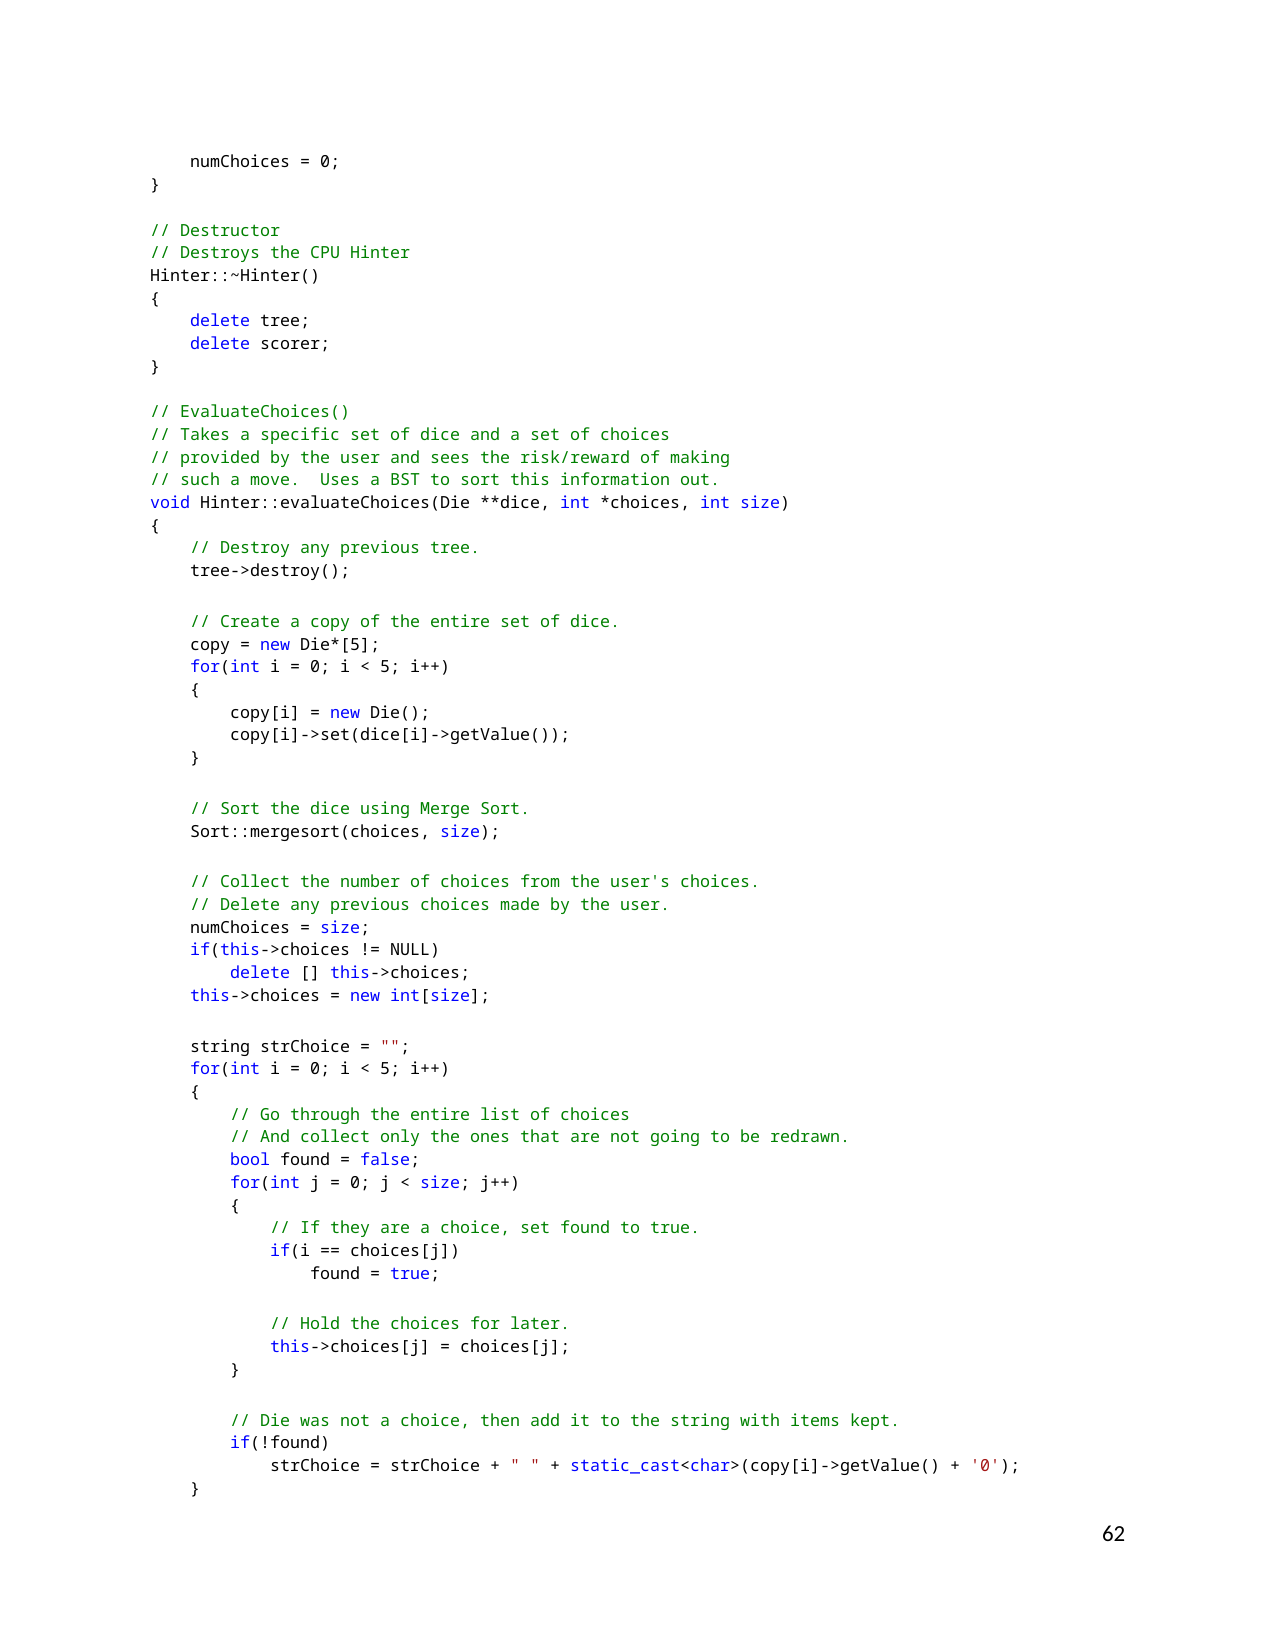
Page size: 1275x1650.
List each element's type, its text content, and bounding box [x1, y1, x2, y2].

text { [150, 1079, 1125, 1102]
text for(int i = 0; i < 5; i++) [150, 1057, 1125, 1079]
text } [150, 1476, 1125, 1499]
text numChoices = 0; [150, 150, 1125, 173]
text // Destructor [150, 218, 1125, 241]
text // Collect the number of choices from the user's choices. [150, 870, 1125, 893]
text void Hinter::evaluateChoices(Die **dice, int *choices, int size) [150, 491, 1125, 513]
text // Takes a specific set of dice and a set of choices [150, 422, 1125, 445]
text copy = new Die*[5]; [150, 632, 1125, 655]
text delete [] this->choices; [150, 961, 1125, 983]
text } [150, 1357, 1125, 1380]
text Hinter::~Hinter() [150, 263, 1125, 286]
text strChoice = strChoice + " " + static_cast<char>(copy[i]->getValue() + '0'); [150, 1453, 1125, 1476]
text Sort::mergesort(choices, size); [150, 819, 1125, 842]
text copy[i]->set(dice[i]->getValue()); [150, 723, 1125, 746]
text this->choices[j] = choices[j]; [150, 1335, 1125, 1357]
text if(!found) [150, 1431, 1125, 1453]
text // Delete any previous choices made by the user. [150, 893, 1125, 915]
text // And collect only the ones that are not going to be redrawn. [150, 1125, 1125, 1148]
text // Die was not a choice, then add it to the string with items kept. [150, 1408, 1125, 1431]
text numChoices = size; [150, 915, 1125, 938]
text for(int i = 0; i < 5; i++) [150, 655, 1125, 678]
text bool found = false; [150, 1148, 1125, 1170]
text copy[i] = new Die(); [150, 700, 1125, 723]
text { [150, 513, 1125, 536]
text // provided by the user and sees the risk/reward of making [150, 445, 1125, 468]
text // Destroys the CPU Hinter [150, 241, 1125, 263]
text delete tree; [150, 309, 1125, 332]
text this->choices = new int[size]; [150, 983, 1125, 1006]
text // Destroy any previous tree. [150, 536, 1125, 559]
text found = true; [150, 1261, 1125, 1284]
text } [150, 746, 1125, 768]
text tree->destroy(); [150, 559, 1125, 581]
text if(this->choices != NULL) [150, 938, 1125, 961]
text { [150, 1193, 1125, 1216]
text // If they are a choice, set found to true. [150, 1216, 1125, 1238]
text // Create a copy of the entire set of dice. [150, 609, 1125, 632]
text // Hold the choices for later. [150, 1312, 1125, 1335]
text if(i == choices[j]) [150, 1238, 1125, 1261]
text for(int j = 0; j < size; j++) [150, 1170, 1125, 1193]
text } [150, 354, 1125, 377]
text { [150, 678, 1125, 700]
text } [150, 173, 1125, 195]
text { [150, 286, 1125, 309]
text delete scorer; [150, 332, 1125, 354]
text // Sort the dice using Merge Sort. [150, 796, 1125, 819]
text // EvaluateChoices() [150, 400, 1125, 422]
text // Go through the entire list of choices [150, 1102, 1125, 1125]
text // such a move. Uses a BST to sort this information out. [150, 468, 1125, 491]
text string strChoice = ""; [150, 1034, 1125, 1057]
